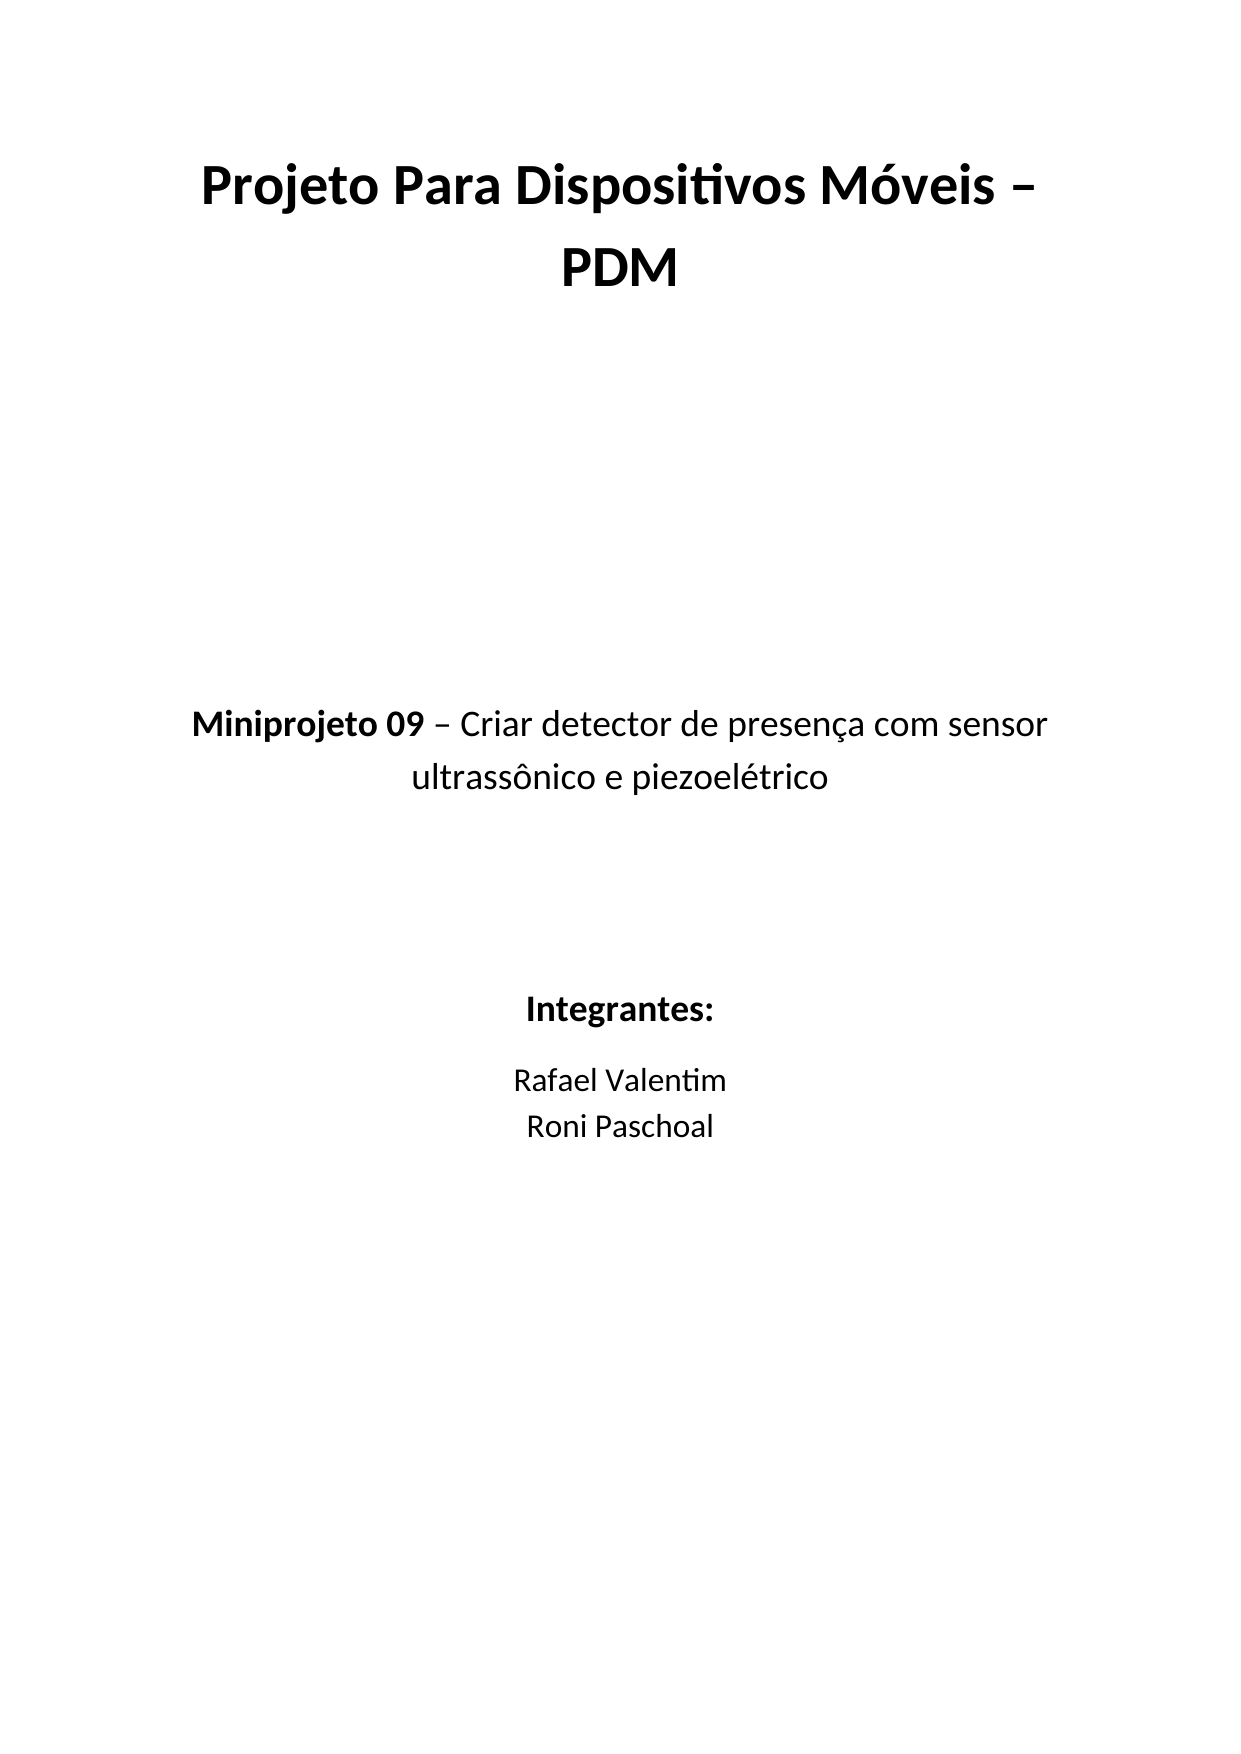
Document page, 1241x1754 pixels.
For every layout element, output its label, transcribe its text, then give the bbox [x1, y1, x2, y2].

text Rafael Valentim Roni Paschoal [177, 1059, 1063, 1146]
text Miniprojeto 09 – Criar detector de presença com sensor ultrassônico e piezoelétrico [177, 700, 1063, 798]
text Integrantes: [177, 985, 1063, 1031]
text Projeto Para Dispositivos Móveis – PDM [177, 148, 1063, 301]
